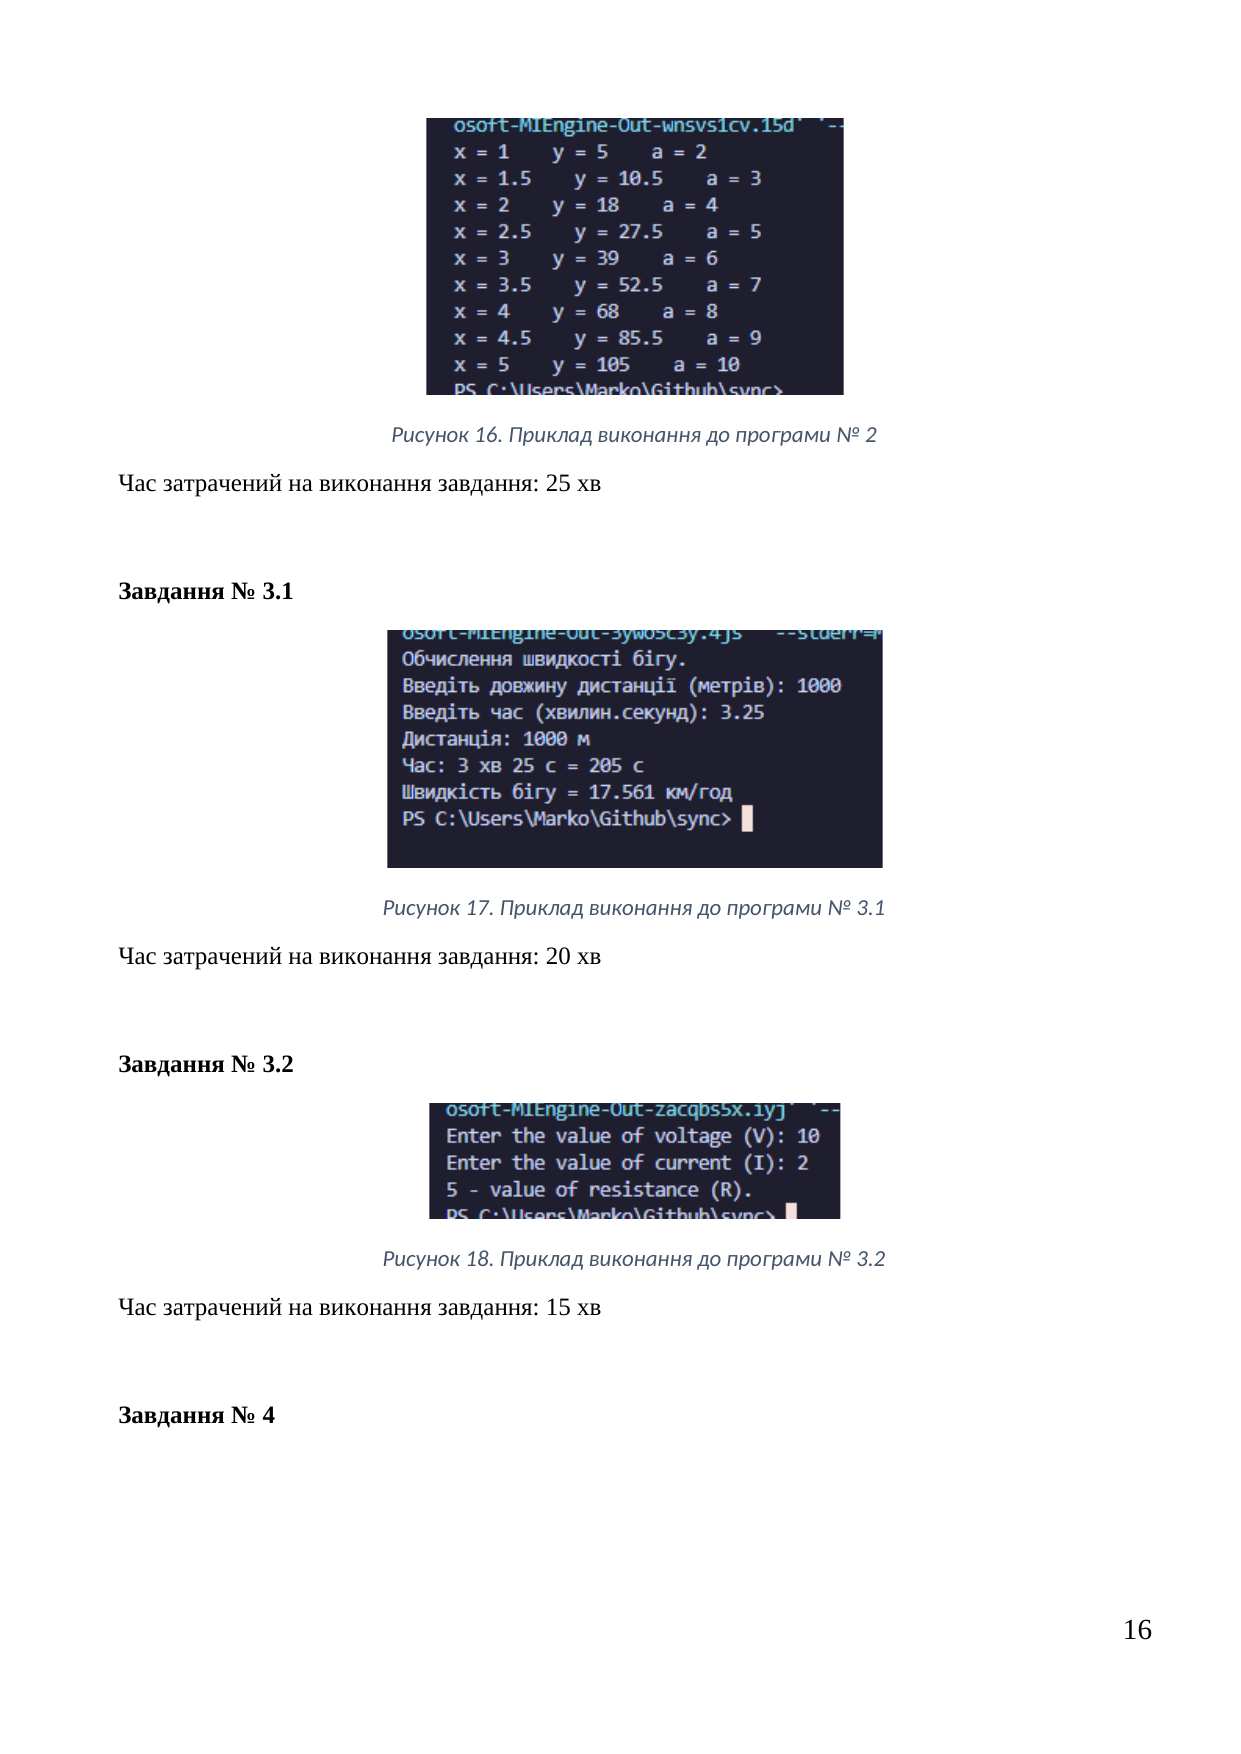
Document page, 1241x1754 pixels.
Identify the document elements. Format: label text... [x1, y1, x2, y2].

text Час затрачений на виконання завдання: 25 хв [118, 468, 1152, 497]
text Час затрачений на виконання завдання: 20 хв [118, 941, 1152, 970]
text Завдання № 3.2 [118, 1049, 1152, 1078]
text Завдання № 4 [118, 1400, 1152, 1429]
picture [387, 630, 883, 868]
picture [429, 1103, 841, 1219]
text Рисунок 18. Приклад виконання до програми № 3.2 [118, 1244, 1152, 1272]
picture [426, 118, 844, 395]
text Рисунок 17. Приклад виконання до програми № 3.1 [118, 893, 1152, 921]
text Час затрачений на виконання завдання: 15 хв [118, 1292, 1152, 1321]
text Рисунок 16. Приклад виконання до програми № 2 [118, 420, 1152, 448]
text Завдання № 3.1 [118, 576, 1152, 605]
